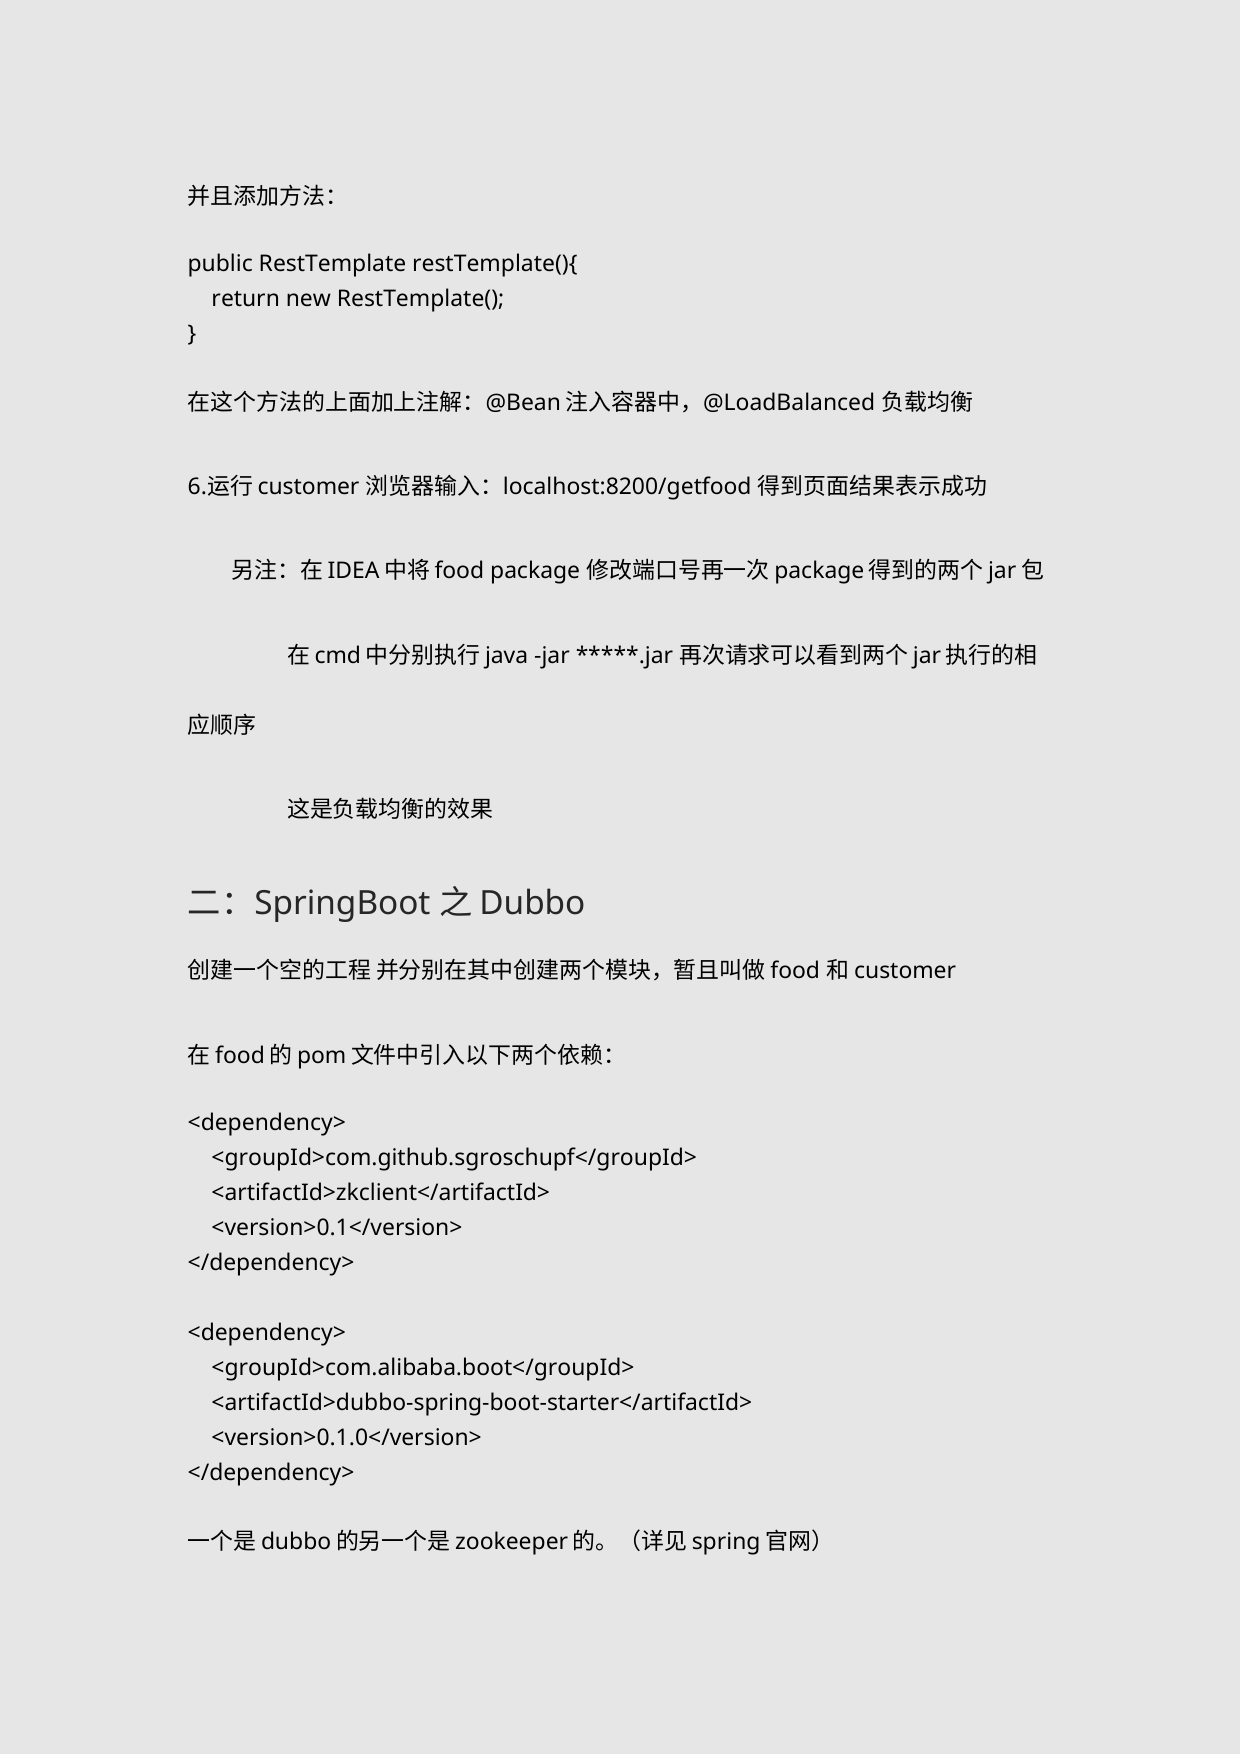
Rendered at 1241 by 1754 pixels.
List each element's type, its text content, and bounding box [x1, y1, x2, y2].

text 这是负载均衡的效果 [187, 775, 1053, 840]
text 在food的pom文件中引入以下两个依赖： [187, 1021, 1053, 1086]
text 创建一个空的工程 并分别在其中创建两个模块，暂且叫做food 和 customer [187, 937, 1053, 1002]
text 一个是dubbo的另一个是zookeeper的。（详见spring官网） [187, 1507, 1053, 1572]
subtitle 二：SpringBoot 之Dubbo [187, 868, 1053, 933]
text <dependency> <groupId>com.github.sgroschupf</groupId> <artifactId>zkclient</artifactId> <version>0.1</version> </dependency> <dependency> <groupId>com.alibaba.boot</groupId> <artifactId>dubbo-spring-boot-starter</artifactId> <version>0.1.0</version> </dependency> [187, 1105, 1053, 1488]
text 在cmd中分别执行java -jar *****.jar 再次请求可以看到两个jar执行的相应顺序 [187, 621, 1053, 756]
text 6.运行customer 浏览器输入：localhost:8200/getfood 得到页面结果表示成功 [187, 452, 1053, 517]
text public RestTemplate restTemplate(){ return new RestTemplate(); } [187, 246, 1053, 349]
text 并且添加方法： [187, 162, 1053, 227]
text 在这个方法的上面加上注解：@Bean注入容器中，@LoadBalanced 负载均衡 [187, 368, 1053, 433]
text 另注：在IDEA中将food package 修改端口号再一次package得到的两个jar包 [187, 536, 1053, 601]
